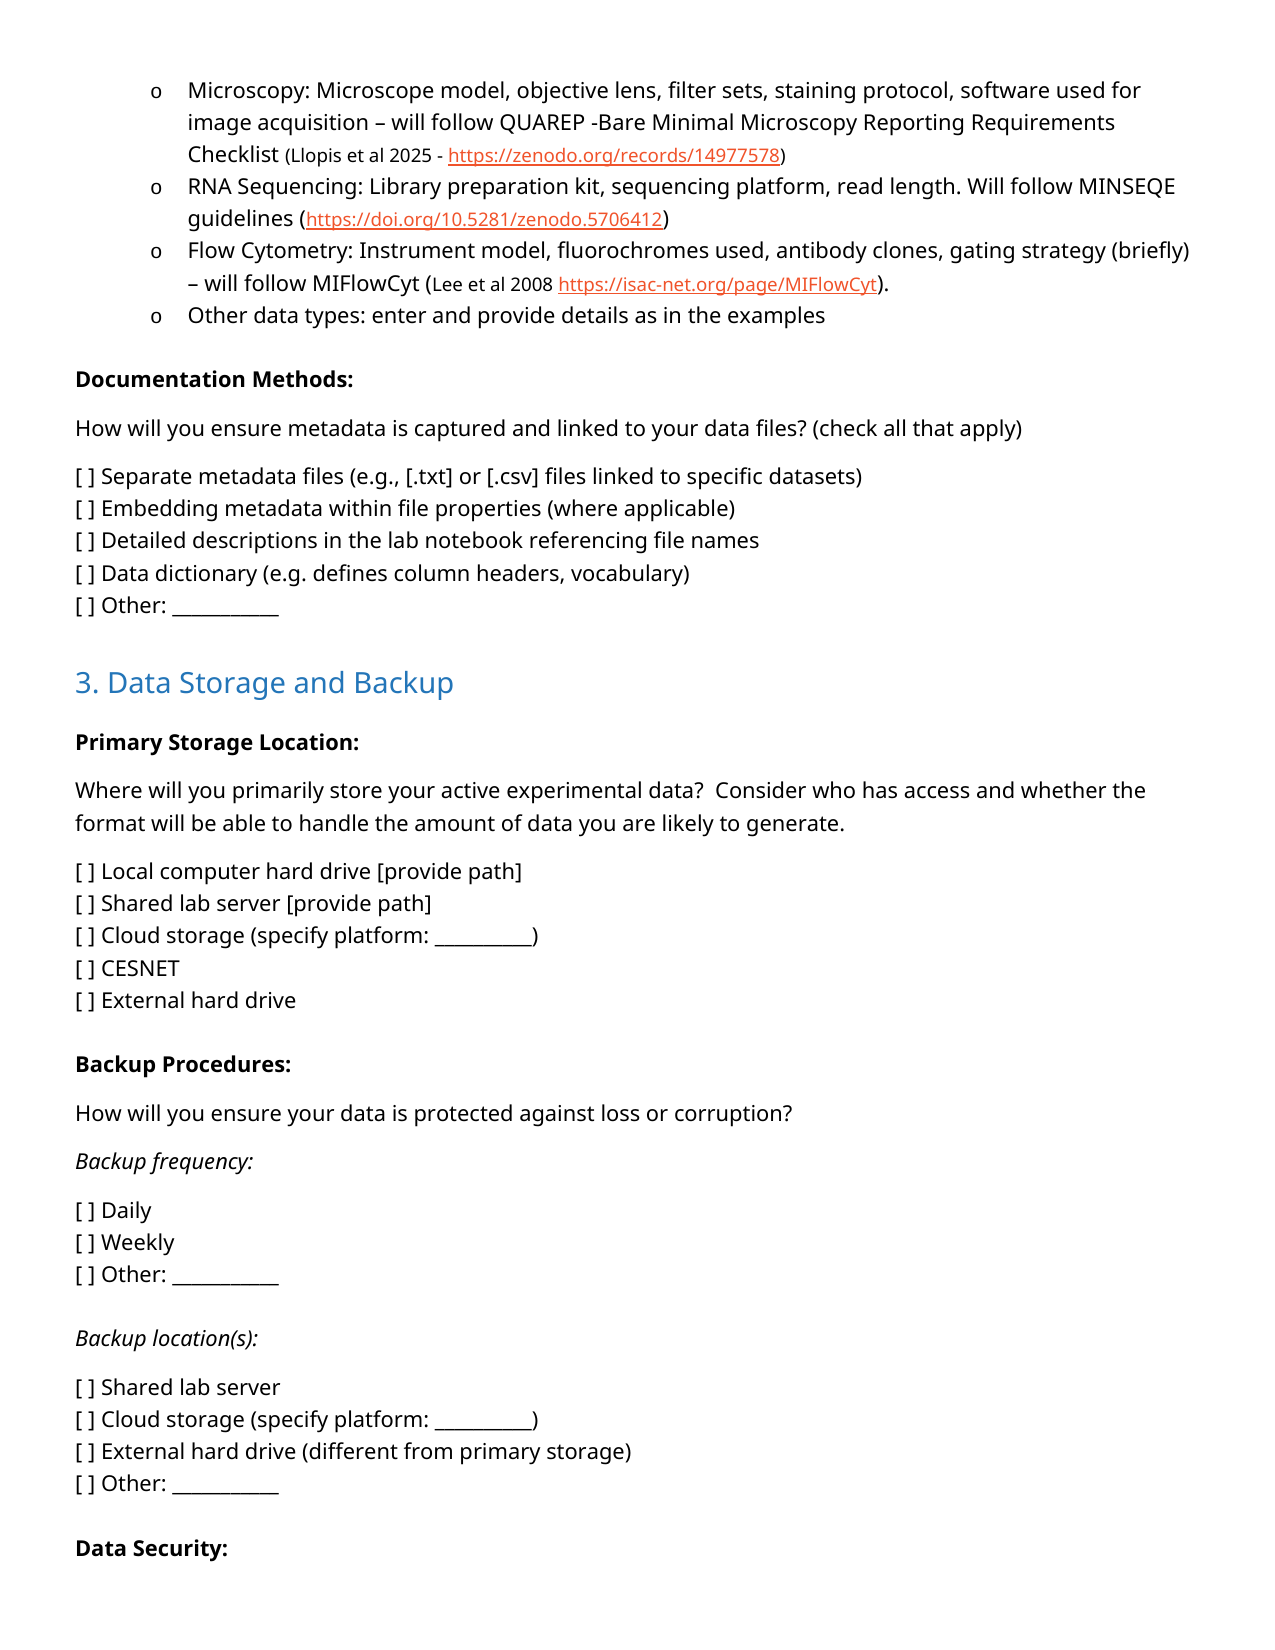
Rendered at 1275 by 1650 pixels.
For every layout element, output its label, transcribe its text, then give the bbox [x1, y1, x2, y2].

subtitle Documentation Methods: [75, 364, 1200, 393]
text [ ] Cloud storage (specify platform: __________) [75, 1404, 1200, 1434]
text [ ] Separate metadata files (e.g., [.txt] or [.csv] files linked to specific datasets) [75, 461, 1200, 491]
text How will you ensure metadata is captured and linked to your data files? (check all that apply) [75, 412, 1200, 442]
text [ ] Detailed descriptions in the lab notebook referencing file names [75, 525, 1200, 555]
text [ ] Shared lab server [provide path] [75, 888, 1200, 918]
text [ ] Cloud storage (specify platform: __________) [75, 921, 1200, 950]
text [ ] Embedding metadata within file properties (where applicable) [75, 493, 1200, 523]
text [ ] Shared lab server [75, 1372, 1200, 1402]
text [ ] Local computer hard drive [provide path] [75, 856, 1200, 886]
text [ ] External hard drive (different from primary storage) [75, 1436, 1200, 1466]
list Flow Cytometry: Instrument model, fluorochromes used, antibody clones, gating strategy (briefly) – will follow MIFlowCyt (Lee et al 2008 https://isac-net.org/page/MIFlowCyt). [150, 235, 1200, 297]
text [ ] Other: ___________ [75, 1259, 1200, 1321]
text [ ] Daily [75, 1195, 1200, 1225]
subtitle Data Security: [75, 1533, 1200, 1562]
subtitle Backup Procedures: [75, 1049, 1200, 1079]
text [ ] Other: ___________ [75, 589, 1200, 619]
subtitle Primary Storage Location: [75, 727, 1200, 757]
list Microscopy: Microscope model, objective lens, filter sets, staining protocol, software used for image acquisition – will follow QUAREP -Bare Minimal Microscopy Reporting Requirements Checklist (Llopis et al 2025 - https://zenodo.org/records/14977578) [150, 75, 1200, 169]
text [ ] CESNET [75, 953, 1200, 982]
list Other data types: enter and provide details as in the examples [150, 299, 1200, 329]
text [ ] External hard drive [75, 985, 1200, 1014]
text [ ] Data dictionary (e.g. defines column headers, vocabulary) [75, 557, 1200, 587]
text How will you ensure your data is protected against loss or corruption? [75, 1098, 1200, 1127]
text Backup location(s): [75, 1323, 1200, 1353]
text [ ] Other: ___________ [75, 1468, 1200, 1498]
text Where will you primarily store your active experimental data? Consider who has access and whether the format will be able to handle the amount of data you are likely to generate. [75, 776, 1200, 837]
text Backup frequency: [75, 1146, 1200, 1176]
subtitle 3. Data Storage and Backup [75, 662, 1200, 702]
text [ ] Weekly [75, 1227, 1200, 1257]
list RNA Sequencing: Library preparation kit, sequencing platform, read length. Will follow MINSEQE guidelines (https://doi.org/10.5281/zenodo.5706412) [150, 171, 1200, 233]
